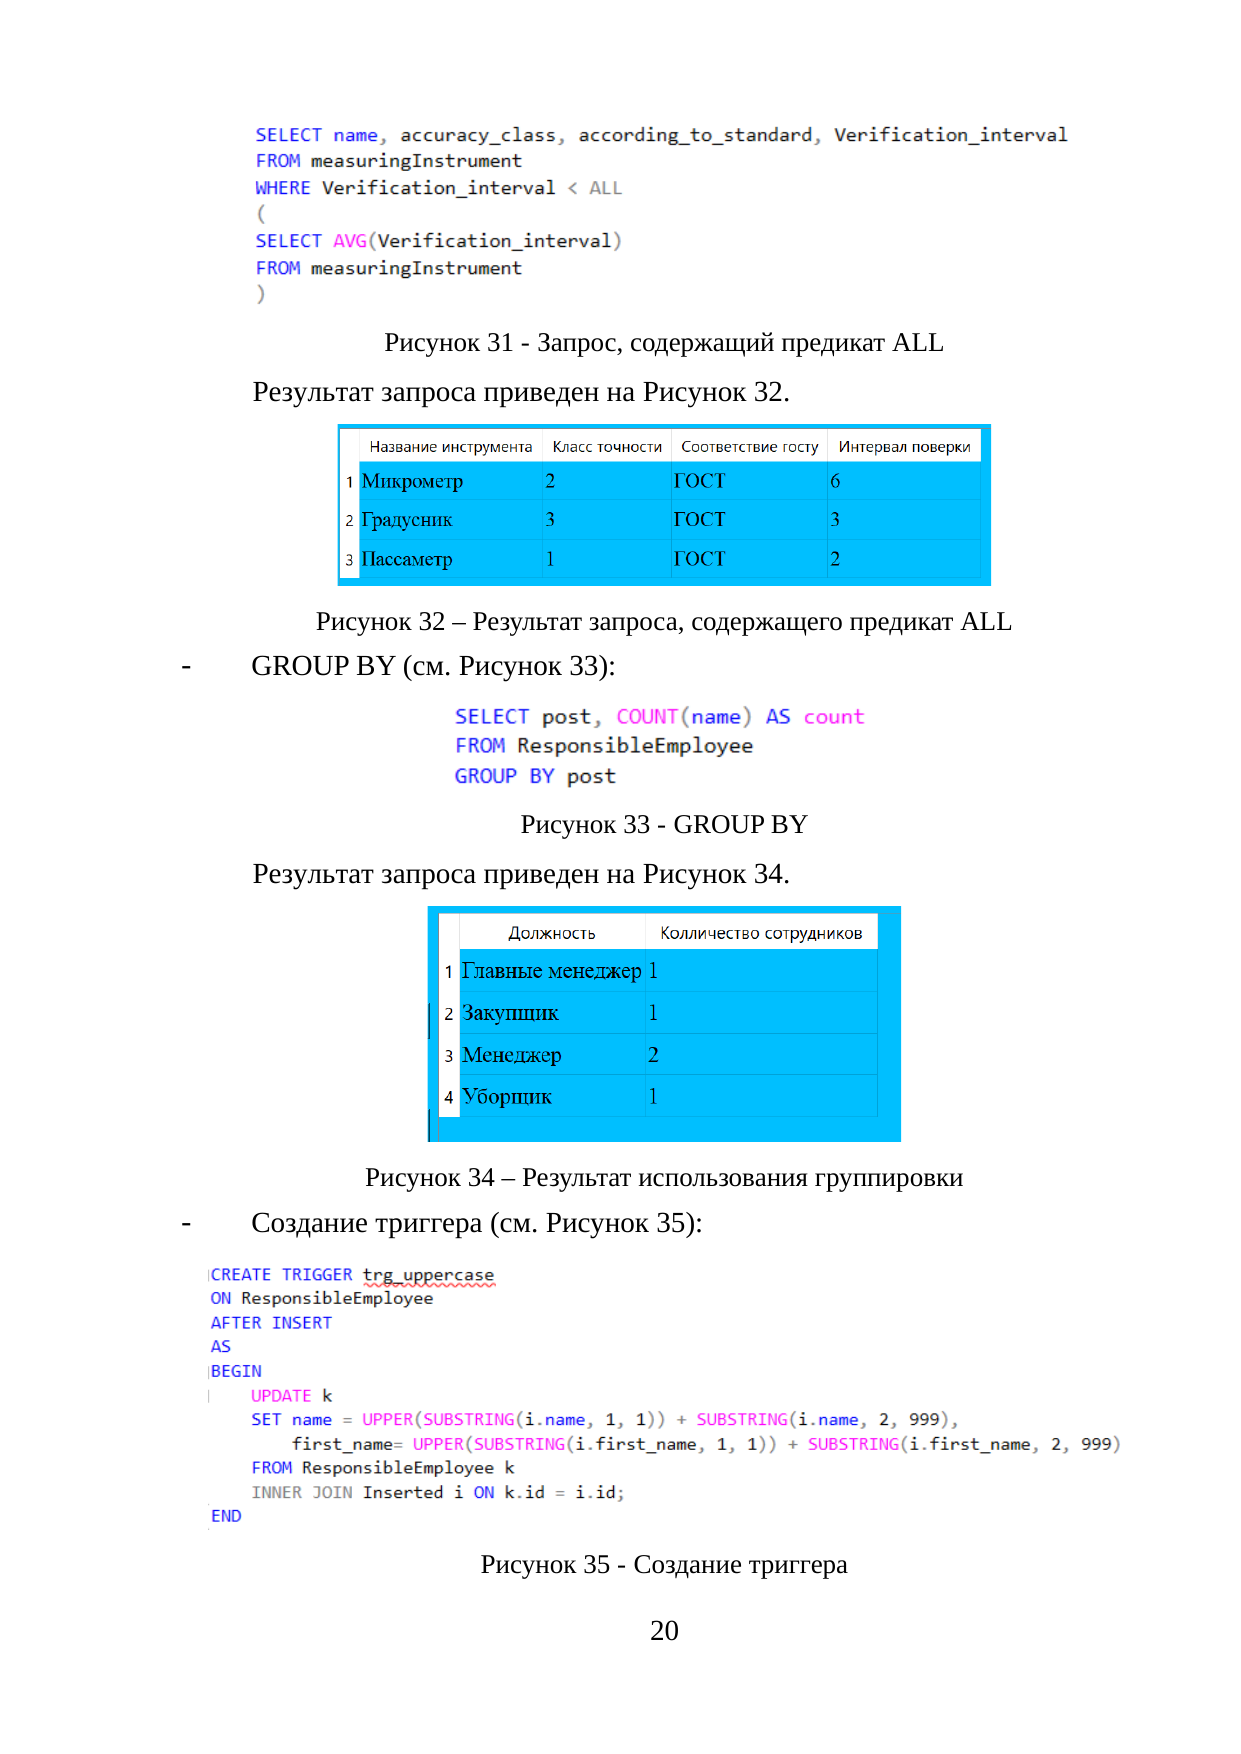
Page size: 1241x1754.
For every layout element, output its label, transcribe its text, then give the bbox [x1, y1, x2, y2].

text Рисунок 34 – Результат использования группировки [177, 1161, 1152, 1192]
list Создание триггера (см. Рисунок 35): [177, 1205, 1152, 1241]
list GROUP BY (см. Рисунок 33): [177, 648, 1152, 684]
text Рисунок 32 – Результат запроса, содержащего предикат ALL [177, 605, 1152, 636]
picture [208, 1258, 1121, 1530]
picture [453, 702, 875, 789]
picture [255, 118, 1074, 308]
list Результат запроса приведен на Рисунок 32. [252, 374, 1152, 408]
picture [611, 968, 616, 977]
picture [340, 429, 980, 577]
list Результат запроса приведен на Рисунок 34. [252, 856, 1152, 889]
picture [439, 914, 877, 1116]
text Рисунок 35 - Создание триггера [177, 1548, 1152, 1580]
text Рисунок 31 - Запрос, содержащий предикат ALL [177, 326, 1152, 358]
text Рисунок 33 - GROUP BY [177, 808, 1152, 839]
